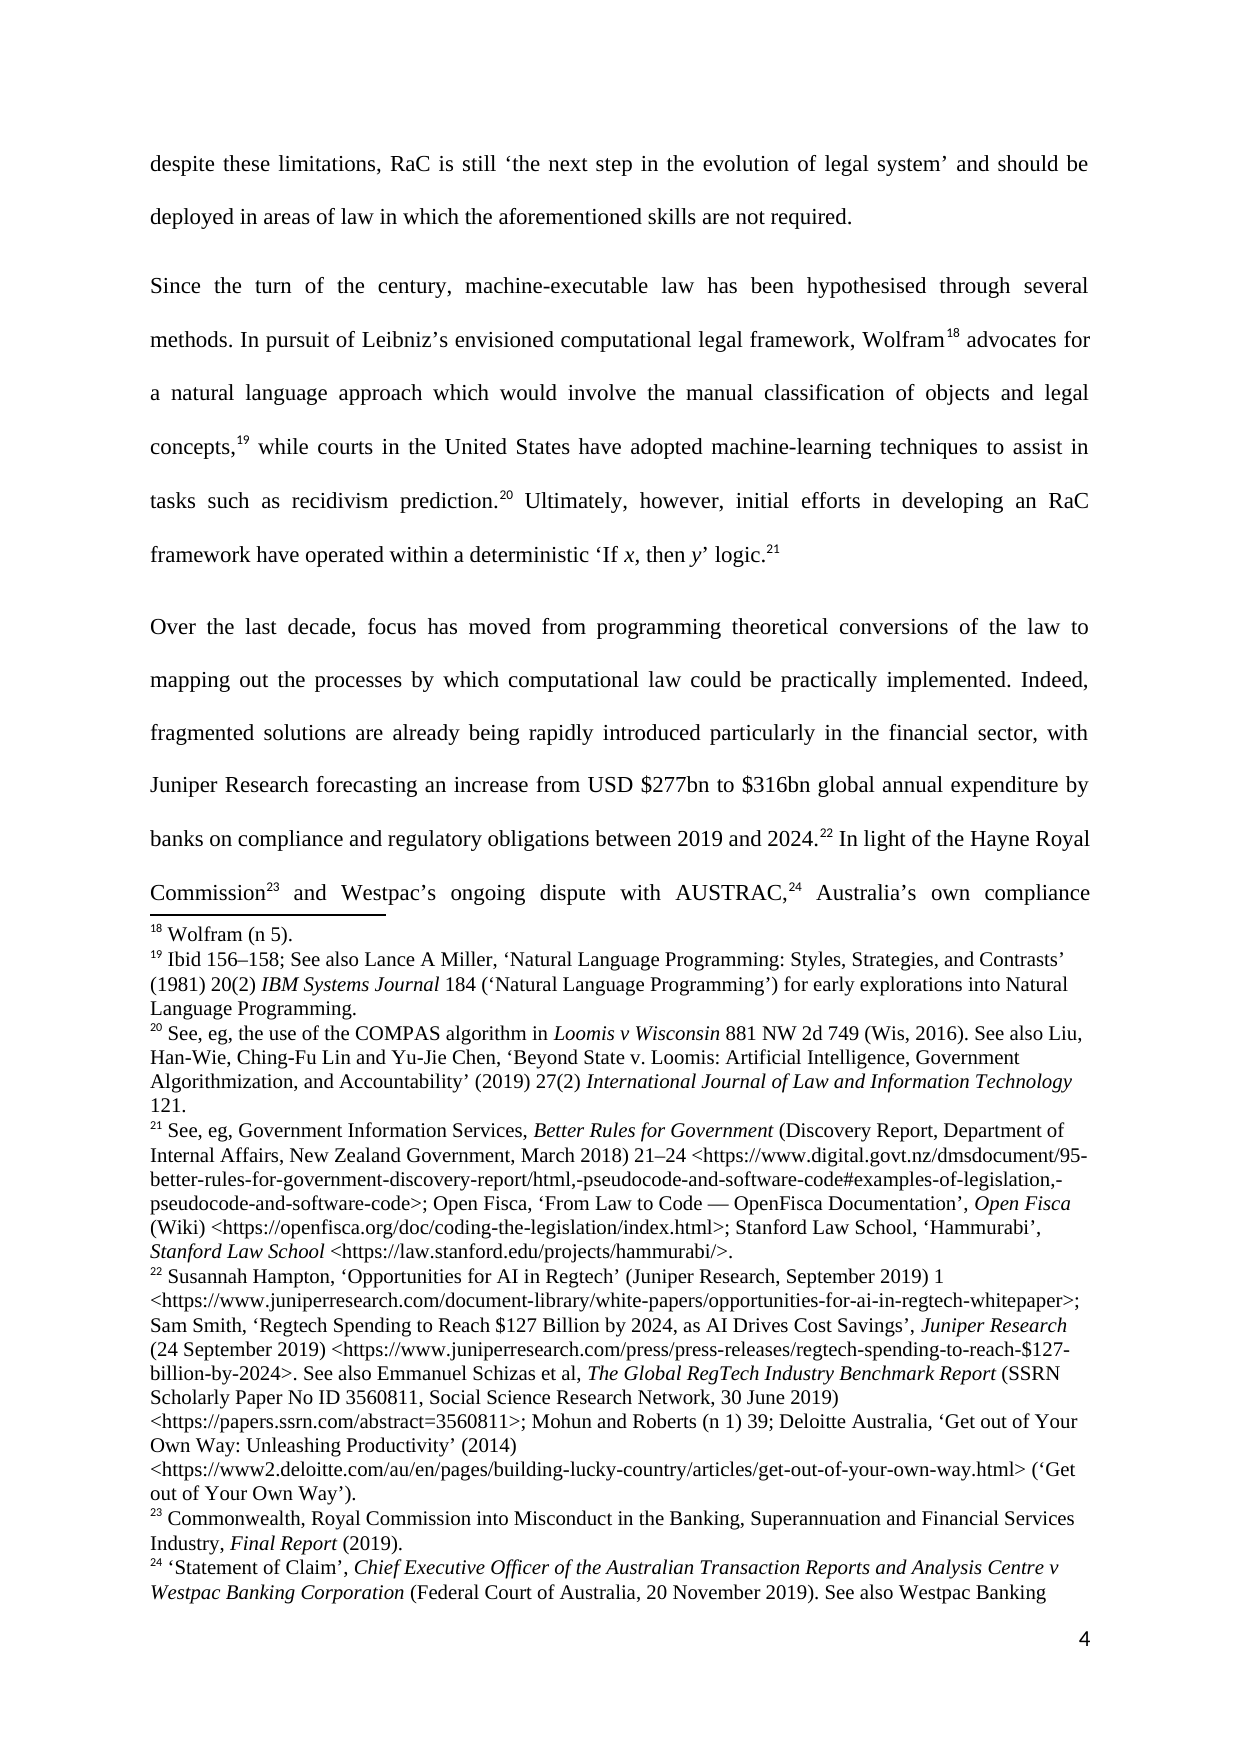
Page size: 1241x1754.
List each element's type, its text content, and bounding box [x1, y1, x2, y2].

text Since the turn of the century, machine-executable law has been hypothesised through several methods. In pursuit of Leibniz’s envisioned computational legal framework, Wolfram advocates for a natural language approach which would involve the manual classification of objects and legal concepts, while courts in the United States have adopted machine-learning techniques to assist in tasks such as recidivism prediction. Ultimately, however, initial efforts in developing an RaC framework have operated within a deterministic ‘If x, then y’ logic. [150, 272, 1090, 569]
text Over the last decade, focus has moved from programming theoretical conversions of the law to mapping out the processes by which computational law could be practically implemented. Indeed, fragmented solutions are already being rapidly introduced particularly in the financial sector, with Juniper Research forecasting an increase from USD $277bn to $316bn global annual expenditure by banks on compliance and regulatory obligations between 2019 and 2024. In light of the Hayne Royal Commission and Westpac’s ongoing dispute with AUSTRAC, Australia’s own compliance expenditure can be expected to face proportionally similar growth, threatening the sustainability of a non-significant portion of smaller financial services. Beyond the financial costs however, the OECD identify a serious legal risk in a status quo which sees each individual private entities separately interpreting the law in their own ways, resulting in a variety of software solutions which make up both legal and technical ‘black boxes’ through proprietary protection and software structure respectively, and therefore cannot be checked by external legal experts. It is therefore no surprise that the Rules as Code initiative is being pursued in a variety of forms worldwide, though such reforms carry with them risks as well. [150, 613, 1090, 907]
